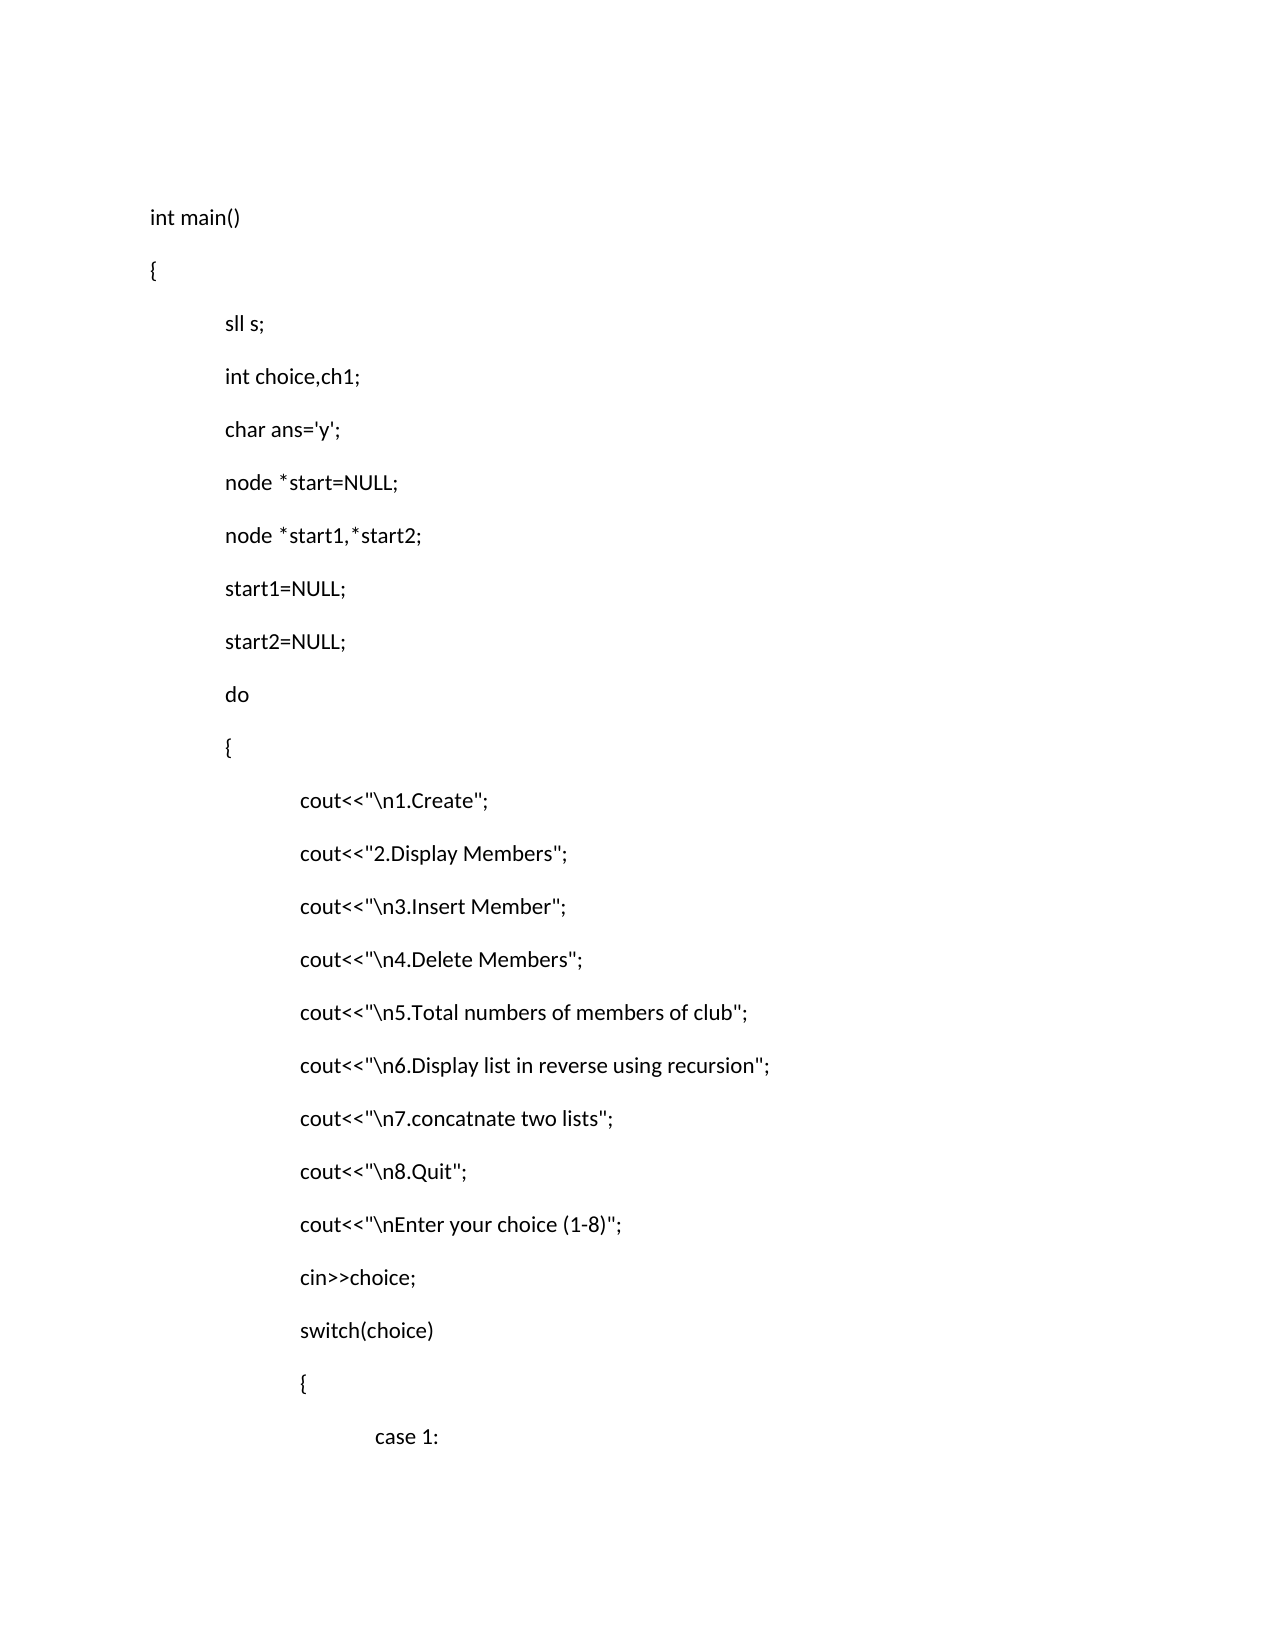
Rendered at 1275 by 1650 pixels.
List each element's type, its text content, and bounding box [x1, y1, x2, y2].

text case 1: [150, 1422, 1125, 1451]
text cout<<"\n1.Create"; [150, 786, 1125, 814]
text node *start1,*start2; [150, 521, 1125, 549]
text cout<<"\n3.Insert Member"; [150, 892, 1125, 920]
text cout<<"\n8.Quit"; [150, 1157, 1125, 1185]
text cout<<"\nEnter your choice (1-8)"; [150, 1210, 1125, 1238]
text cout<<"\n5.Total numbers of members of club"; [150, 998, 1125, 1026]
text cout<<"\n4.Delete Members"; [150, 945, 1125, 973]
text char ans='y'; [150, 415, 1125, 443]
text { [150, 256, 1125, 284]
text cout<<"\n7.concatnate two lists"; [150, 1104, 1125, 1132]
text int choice,ch1; [150, 362, 1125, 390]
text do [150, 680, 1125, 708]
text start2=NULL; [150, 627, 1125, 655]
text cin>>choice; [150, 1263, 1125, 1291]
text { [150, 1369, 1125, 1397]
text node *start=NULL; [150, 468, 1125, 496]
text cout<<"2.Display Members"; [150, 839, 1125, 867]
text cout<<"\n6.Display list in reverse using recursion"; [150, 1051, 1125, 1079]
text int main() [150, 203, 1125, 231]
text start1=NULL; [150, 574, 1125, 602]
text switch(choice) [150, 1316, 1125, 1344]
text sll s; [150, 309, 1125, 337]
text { [150, 733, 1125, 761]
